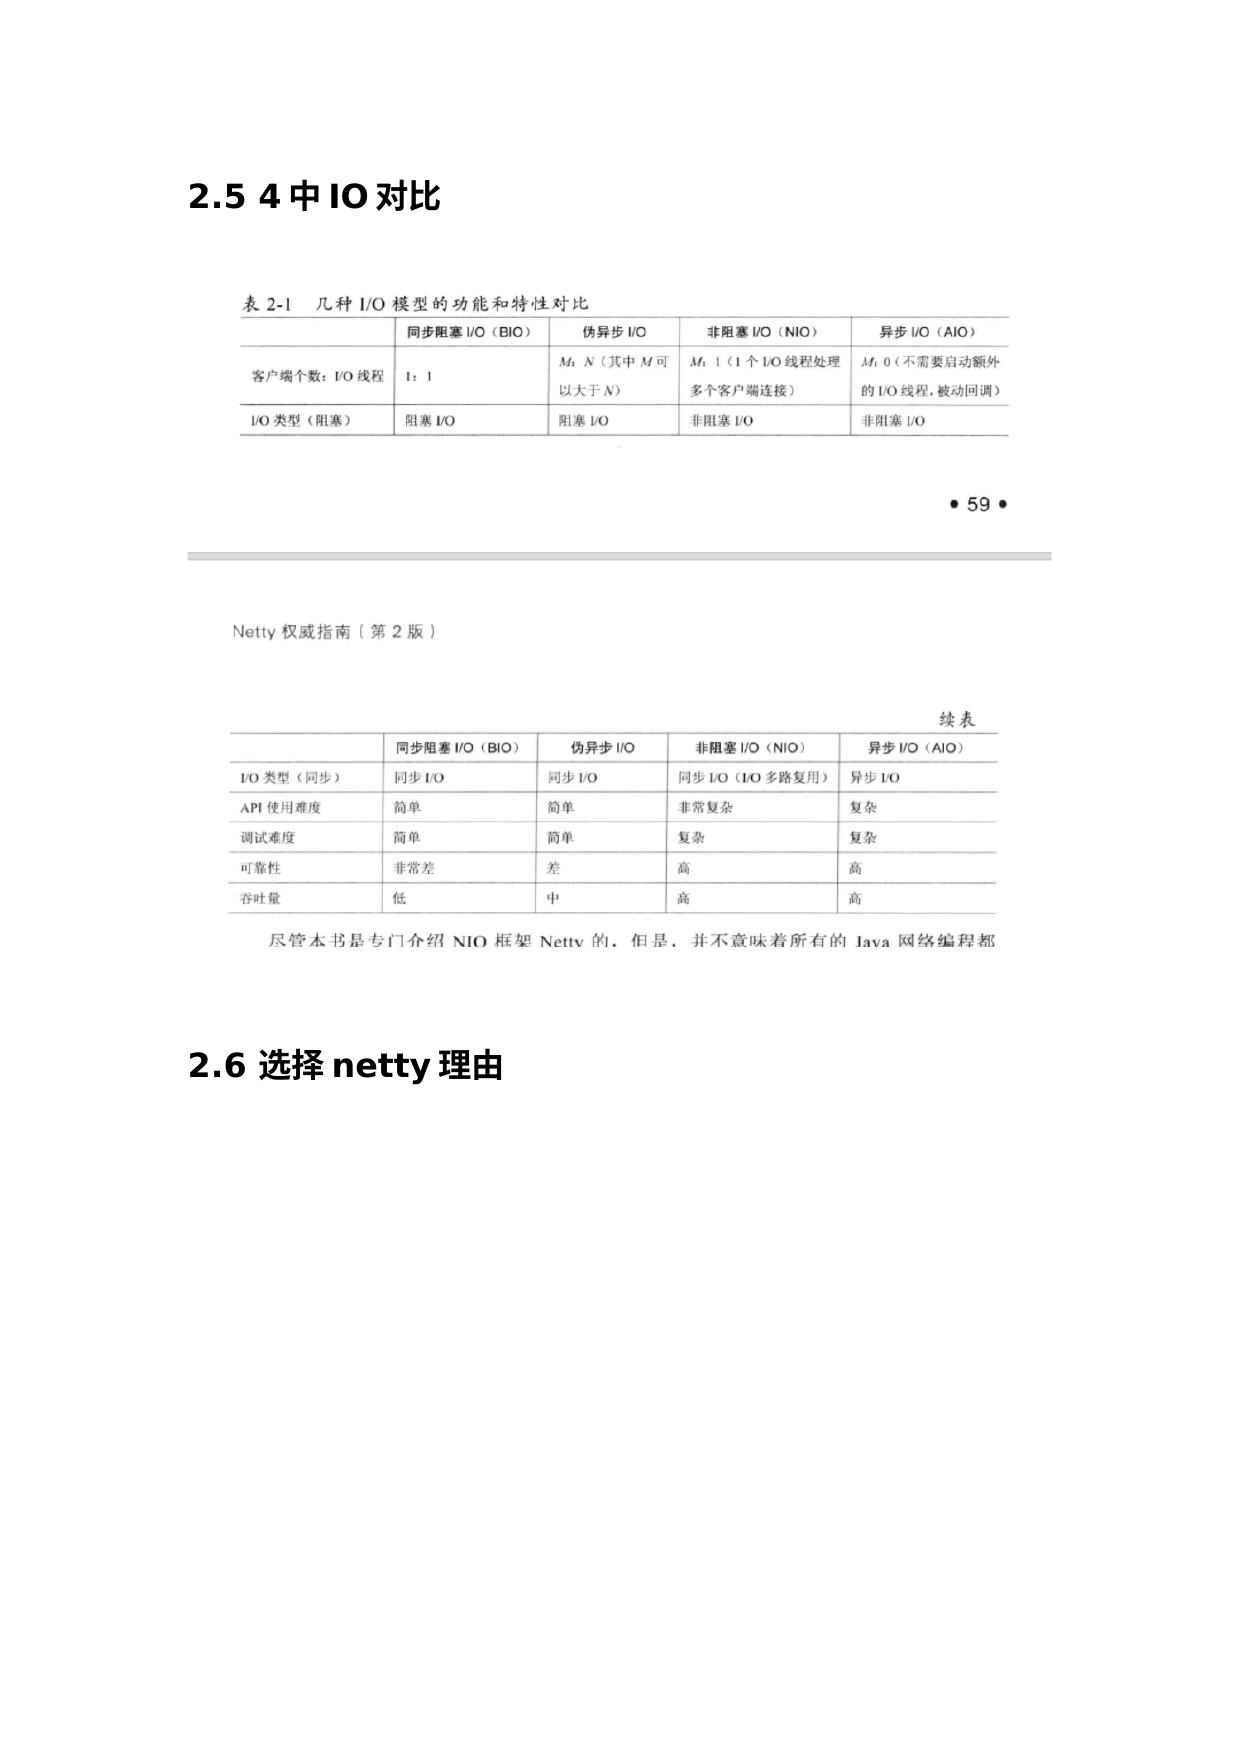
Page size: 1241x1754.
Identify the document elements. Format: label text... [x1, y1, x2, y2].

subtitle 2.5 4中IO对比 [187, 162, 1053, 227]
subtitle 2.6 选择netty理由 [187, 1031, 1053, 1096]
picture [187, 288, 1052, 947]
